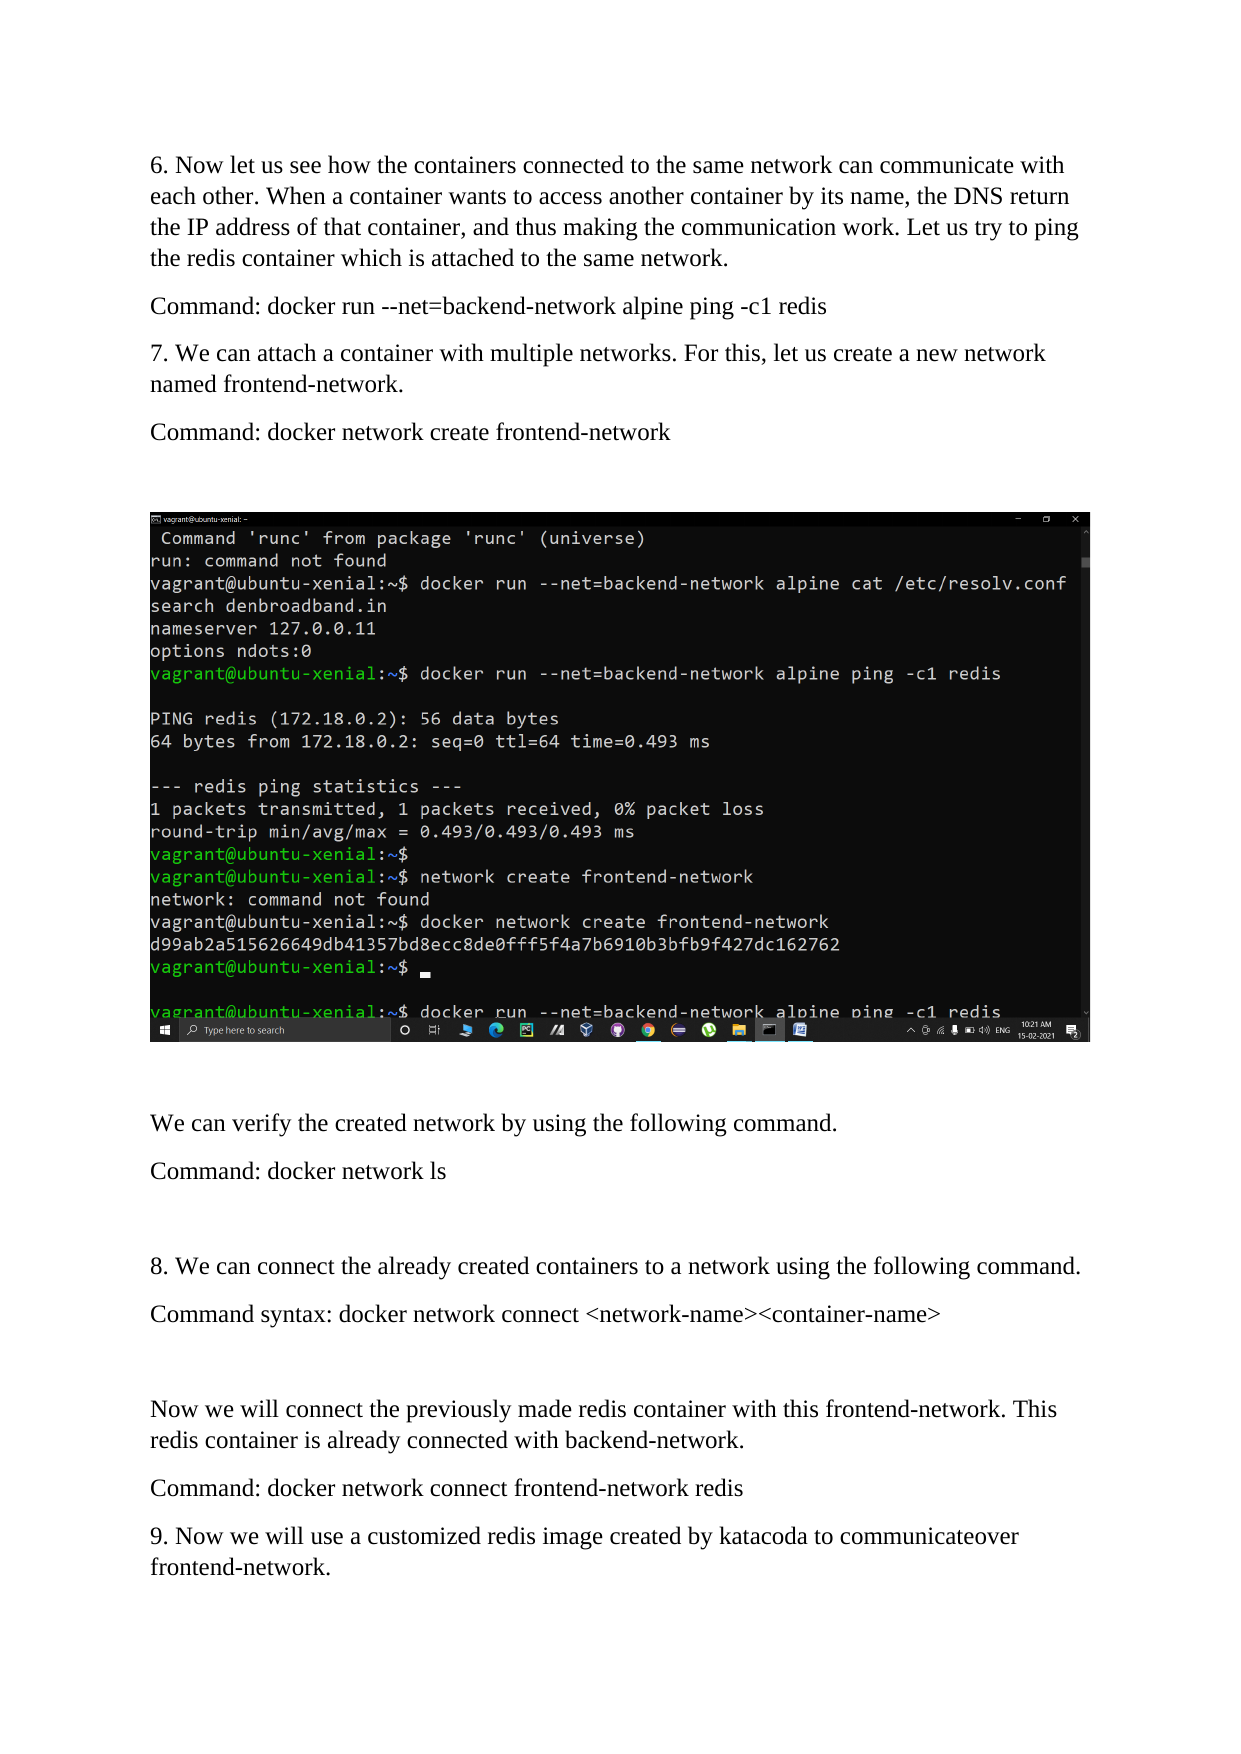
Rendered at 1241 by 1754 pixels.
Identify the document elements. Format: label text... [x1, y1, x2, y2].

text Command: docker run --net=backend-network alpine ping -c1 redis [150, 291, 1090, 319]
text 8. We can connect the already created containers to a network using the following command. [150, 1251, 1090, 1280]
text 9. Now we will use a customized redis image created by katacoda to communicateover frontend-network. [150, 1521, 1090, 1581]
picture [150, 512, 1091, 1042]
text Command syntax: docker network connect <network-name><container-name> [150, 1299, 1090, 1328]
text 6. Now let us see how the containers connected to the same network can communicate with each other. When a container wants to access another container by its name, the DNS return the IP address of that container, and thus making the communication work. Let us try to ping the redis container which is attached to the same network. [150, 150, 1090, 272]
text Command: docker network ls [150, 1156, 1090, 1184]
text Now we will connect the previously made redis container with this frontend-network. This redis container is already connected with backend-network. [150, 1394, 1090, 1454]
text Command: docker network connect frontend-network redis [150, 1473, 1090, 1502]
text Command: docker network create frontend-network [150, 417, 1090, 446]
text 7. We can attach a container with multiple networks. For this, let us create a new network named frontend-network. [150, 338, 1090, 398]
text We can verify the created network by using the following command. [150, 1108, 1090, 1137]
